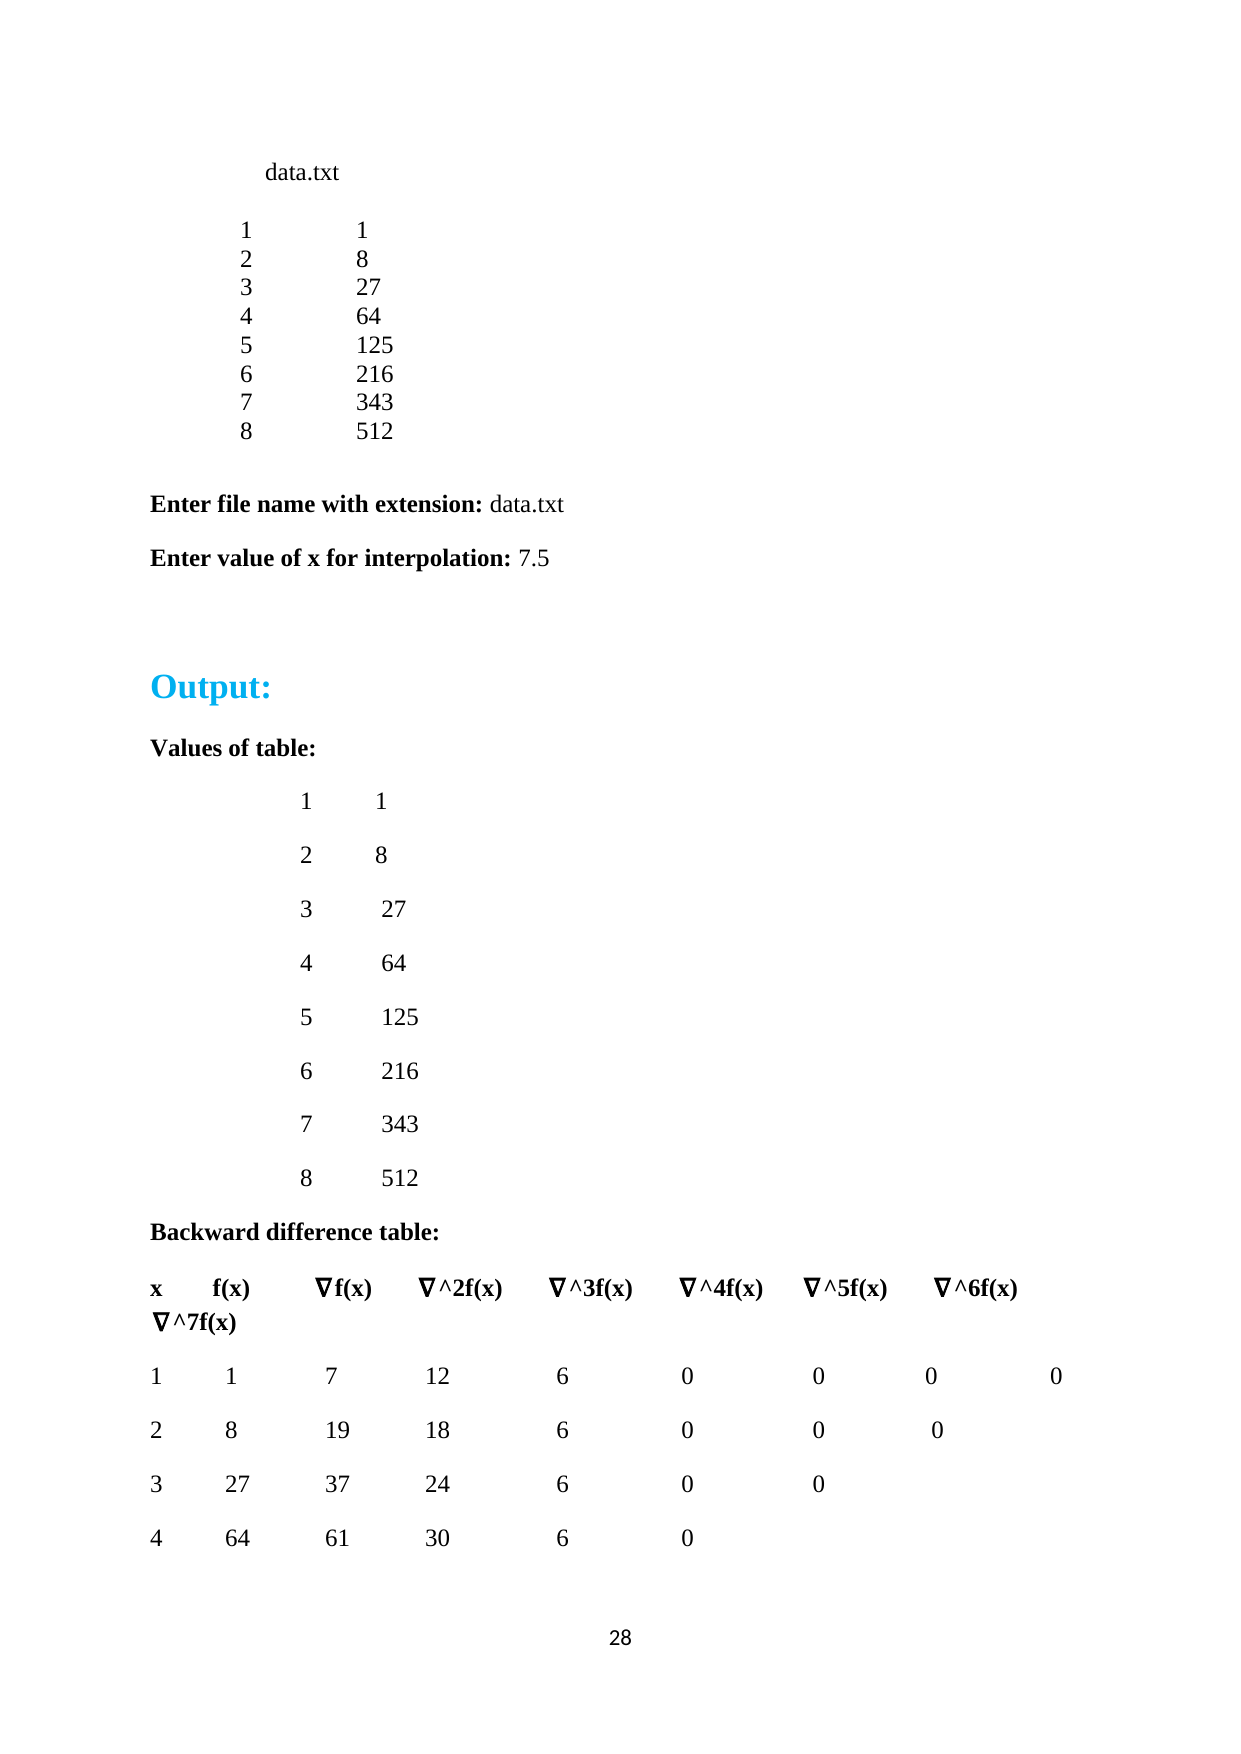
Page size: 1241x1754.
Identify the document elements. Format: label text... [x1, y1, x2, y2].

text Output: [150, 665, 1090, 706]
text 8 512 [300, 1163, 1090, 1192]
text 4 64 [300, 948, 1090, 977]
text 1 1 [300, 786, 1090, 815]
text 7 343 [300, 1109, 1090, 1138]
text 2 8 [300, 840, 1090, 869]
text 3 27 37 24 6 0 0 [150, 1469, 1090, 1498]
text Enter file name with extension: data.txt [150, 489, 1090, 518]
text 2 8 19 18 6 0 0 0 [150, 1415, 1090, 1444]
text 1 1 7 12 6 0 0 0 0 [150, 1361, 1090, 1390]
text x f(x) ∇f(x) ∇^2f(x) ∇^3f(x) ∇^4f(x) ∇^5f(x) ∇^6f(x) ∇^7f(x) [150, 1271, 1090, 1336]
text 4 64 61 30 6 0 [150, 1523, 1090, 1552]
text 3 27 [300, 894, 1090, 923]
text Enter value of x for interpolation: 7.5 [150, 543, 1090, 572]
text 5 125 [300, 1002, 1090, 1031]
text 6 216 [300, 1056, 1090, 1084]
text Backward difference table: [150, 1217, 1090, 1246]
text Values of table: [150, 733, 1090, 761]
